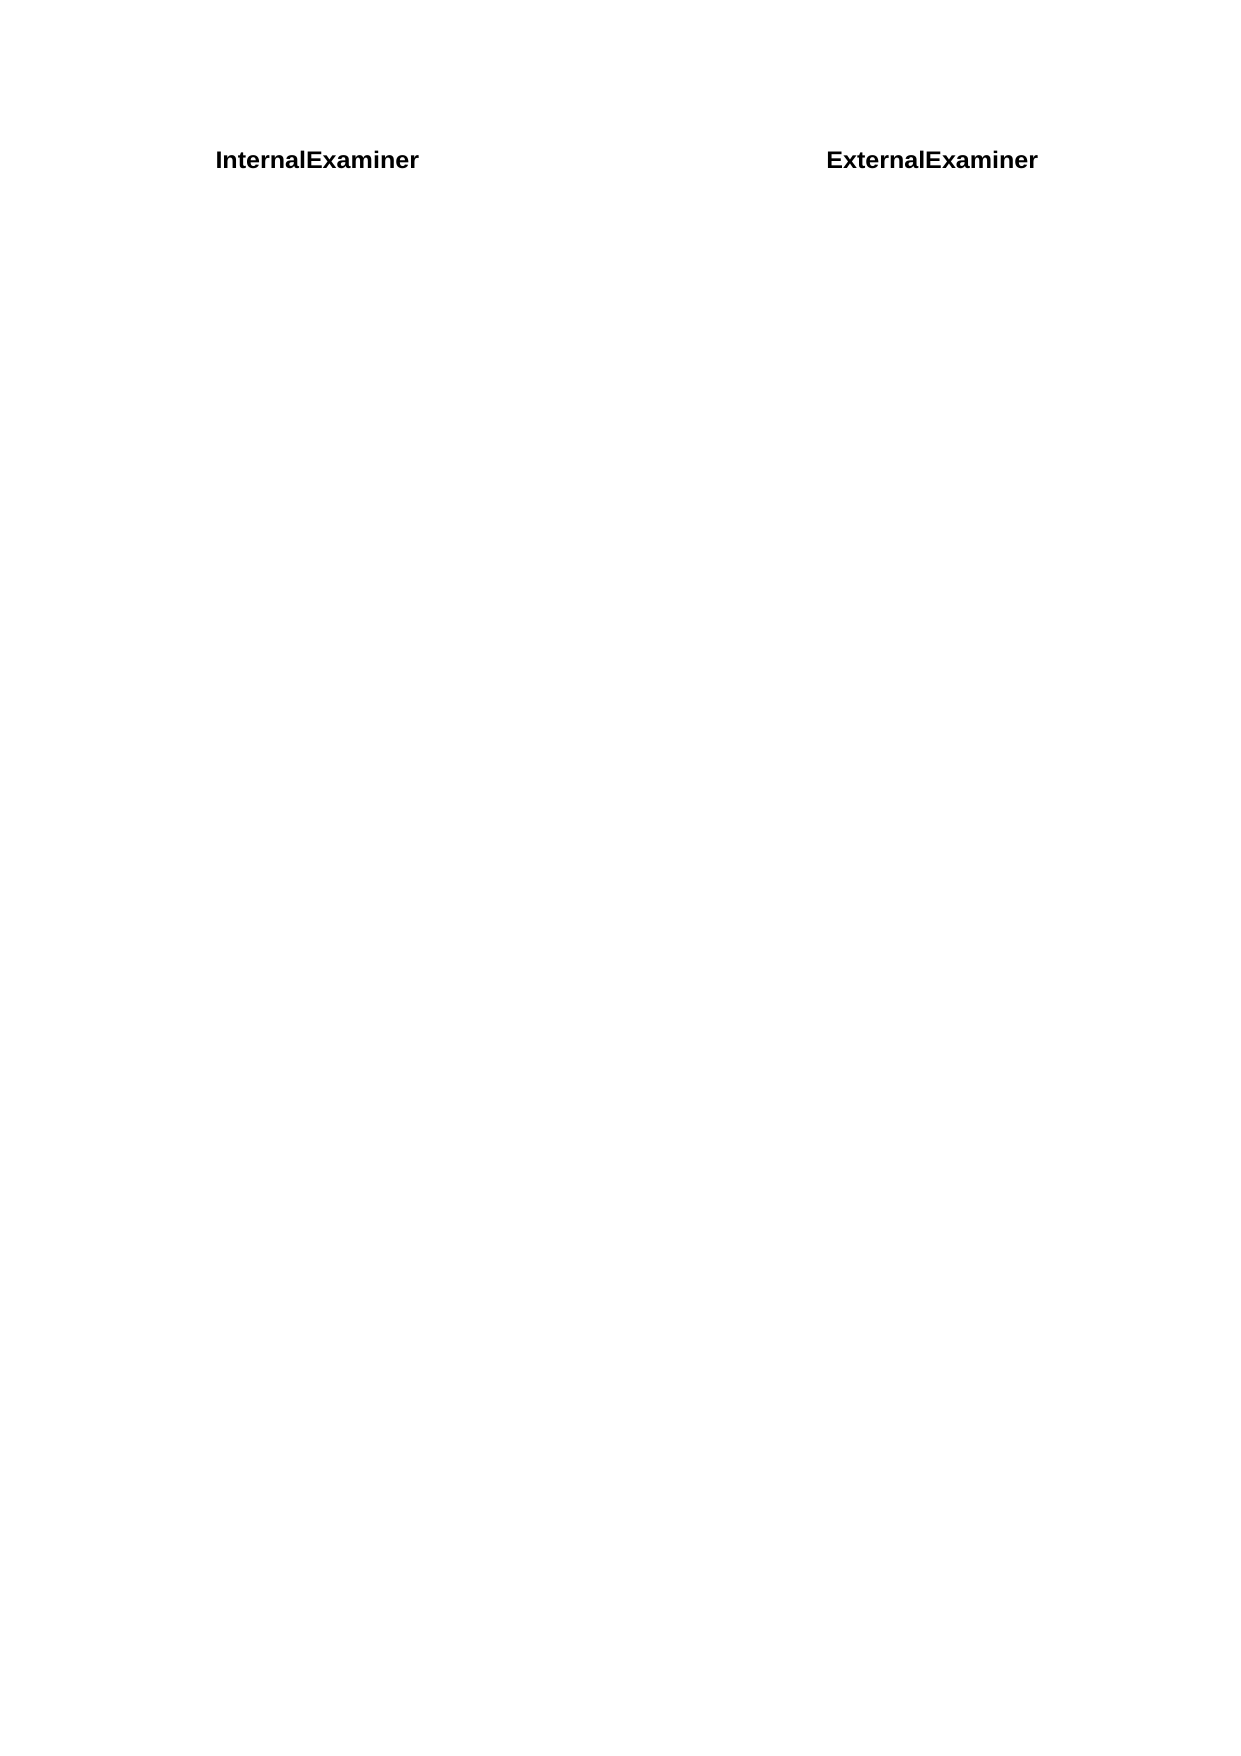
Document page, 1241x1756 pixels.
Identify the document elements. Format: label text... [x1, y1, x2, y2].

text InternalExaminer ExternalExaminer [121, 146, 1133, 173]
